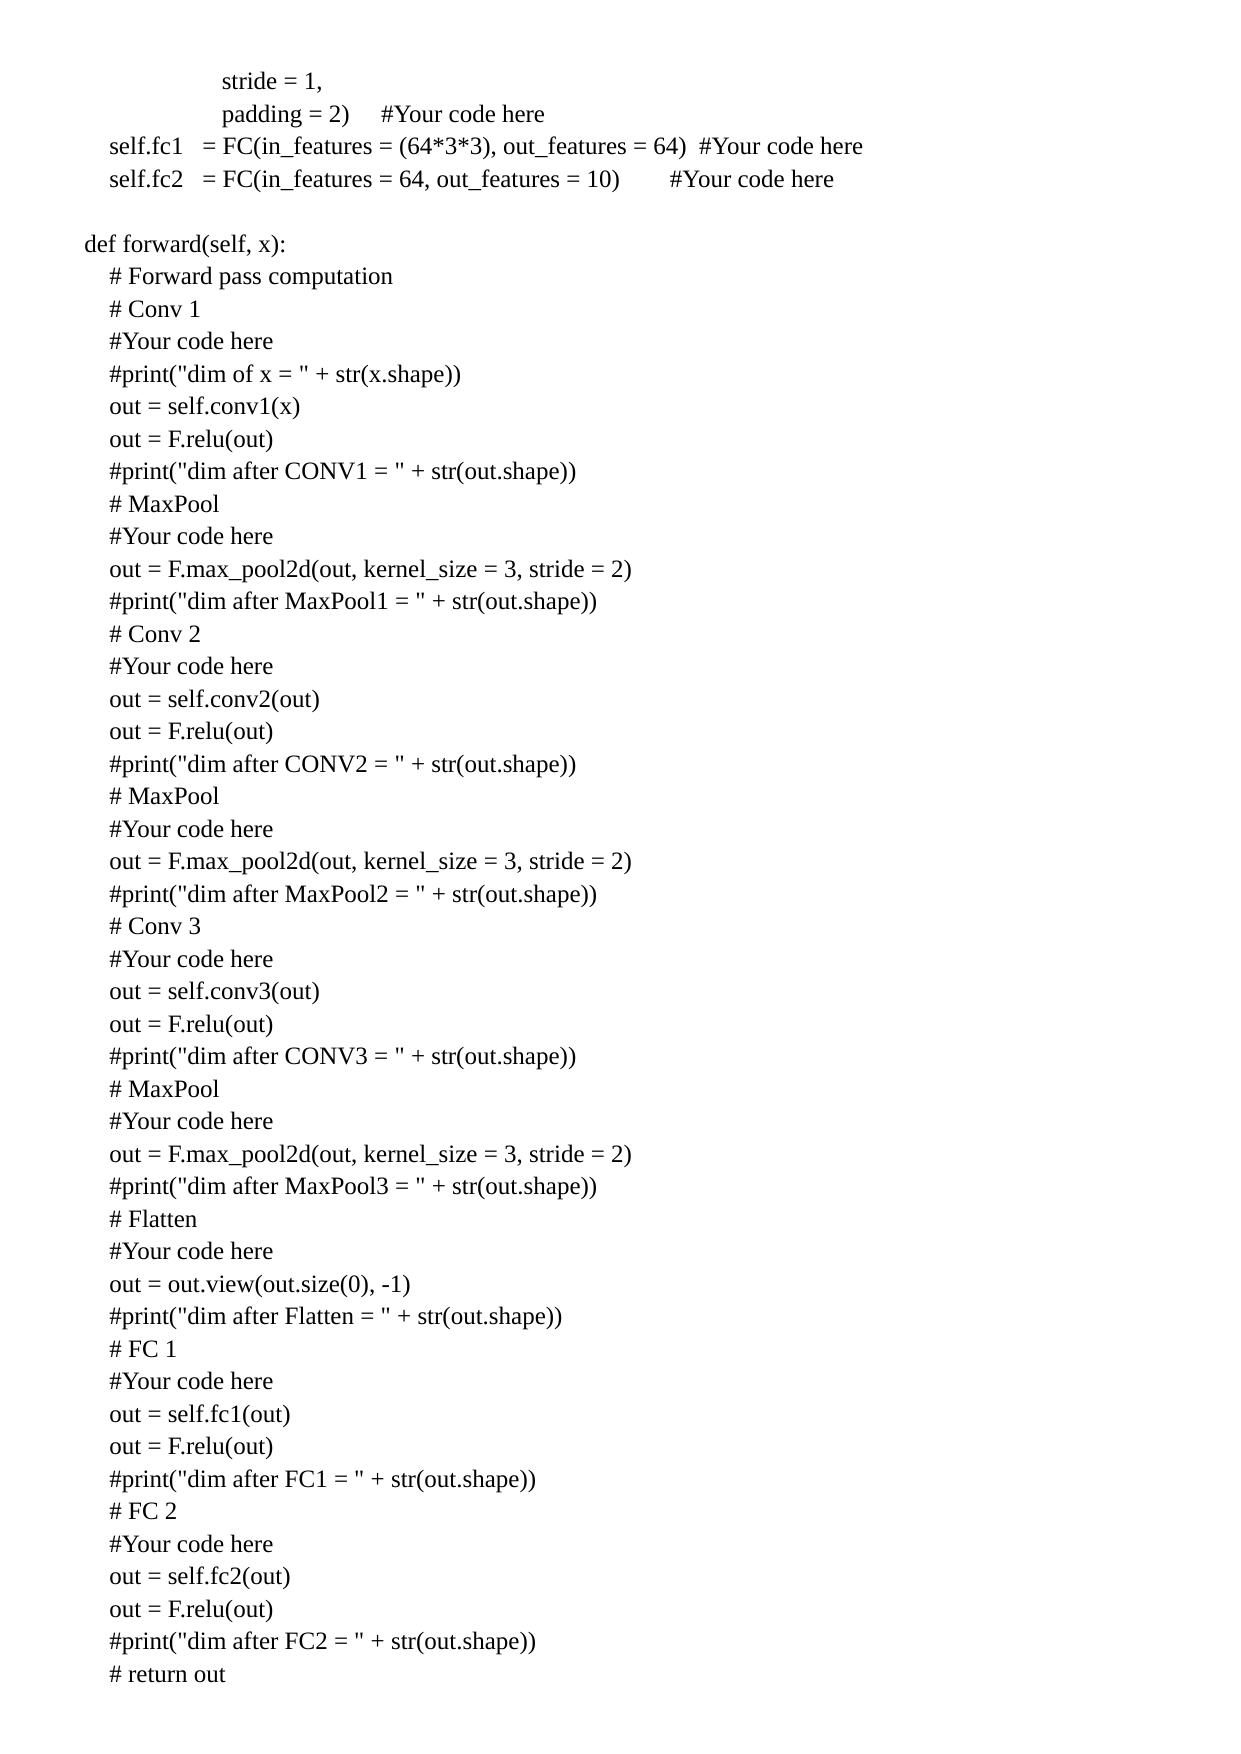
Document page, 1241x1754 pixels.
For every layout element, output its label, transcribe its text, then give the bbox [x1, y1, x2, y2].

text out = F.relu(out) [59, 1429, 1181, 1462]
text # Conv 2 [59, 617, 1181, 649]
text #Your code here [59, 1364, 1181, 1397]
text # MaxPool [59, 1072, 1181, 1104]
text out = self.conv2(out) [59, 682, 1181, 714]
text #print("dim after Flatten = " + str(out.shape)) [59, 1299, 1181, 1332]
text out = self.conv1(x) [59, 389, 1181, 422]
text #Your code here [59, 812, 1181, 844]
text #print("dim of x = " + str(x.shape)) [59, 357, 1181, 389]
text #Your code here [59, 519, 1181, 552]
text # Forward pass computation [59, 259, 1181, 292]
text #Your code here [59, 1104, 1181, 1137]
text #print("dim after MaxPool2 = " + str(out.shape)) [59, 877, 1181, 909]
text out = F.relu(out) [59, 1007, 1181, 1039]
text out = F.relu(out) [59, 422, 1181, 454]
text self.fc1 = FC(in_features = (64*3*3), out_features = 64) #Your code here [59, 129, 1181, 162]
text #print("dim after CONV3 = " + str(out.shape)) [59, 1039, 1181, 1072]
text #Your code here [59, 1527, 1181, 1559]
text #print("dim after MaxPool1 = " + str(out.shape)) [59, 584, 1181, 617]
text #print("dim after CONV1 = " + str(out.shape)) [59, 454, 1181, 487]
text # MaxPool [59, 487, 1181, 519]
text stride = 1, [59, 64, 1181, 97]
text # FC 1 [59, 1332, 1181, 1364]
text out = self.fc2(out) [59, 1559, 1181, 1592]
text self.fc2 = FC(in_features = 64, out_features = 10) #Your code here [59, 162, 1181, 194]
text #print("dim after MaxPool3 = " + str(out.shape)) [59, 1169, 1181, 1202]
text # Flatten [59, 1202, 1181, 1234]
text out = F.max_pool2d(out, kernel_size = 3, stride = 2) [59, 552, 1181, 584]
text #print("dim after FC1 = " + str(out.shape)) [59, 1462, 1181, 1494]
text #Your code here [59, 649, 1181, 682]
text #print("dim after FC2 = " + str(out.shape)) [59, 1624, 1181, 1657]
text # Conv 3 [59, 909, 1181, 942]
text # Conv 1 [59, 292, 1181, 324]
text out = out.view(out.size(0), -1) [59, 1267, 1181, 1299]
text #Your code here [59, 1234, 1181, 1267]
text out = self.conv3(out) [59, 974, 1181, 1007]
text out = F.max_pool2d(out, kernel_size = 3, stride = 2) [59, 1137, 1181, 1169]
text padding = 2) #Your code here [59, 97, 1181, 129]
text def forward(self, x): [59, 227, 1181, 259]
text # MaxPool [59, 779, 1181, 812]
text out = self.fc1(out) [59, 1397, 1181, 1429]
text # FC 2 [59, 1494, 1181, 1527]
text # return out [59, 1657, 1181, 1689]
text out = F.max_pool2d(out, kernel_size = 3, stride = 2) [59, 844, 1181, 877]
text #print("dim after CONV2 = " + str(out.shape)) [59, 747, 1181, 779]
text #Your code here [59, 942, 1181, 974]
text #Your code here [59, 324, 1181, 357]
text out = F.relu(out) [59, 1592, 1181, 1624]
text out = F.relu(out) [59, 714, 1181, 747]
